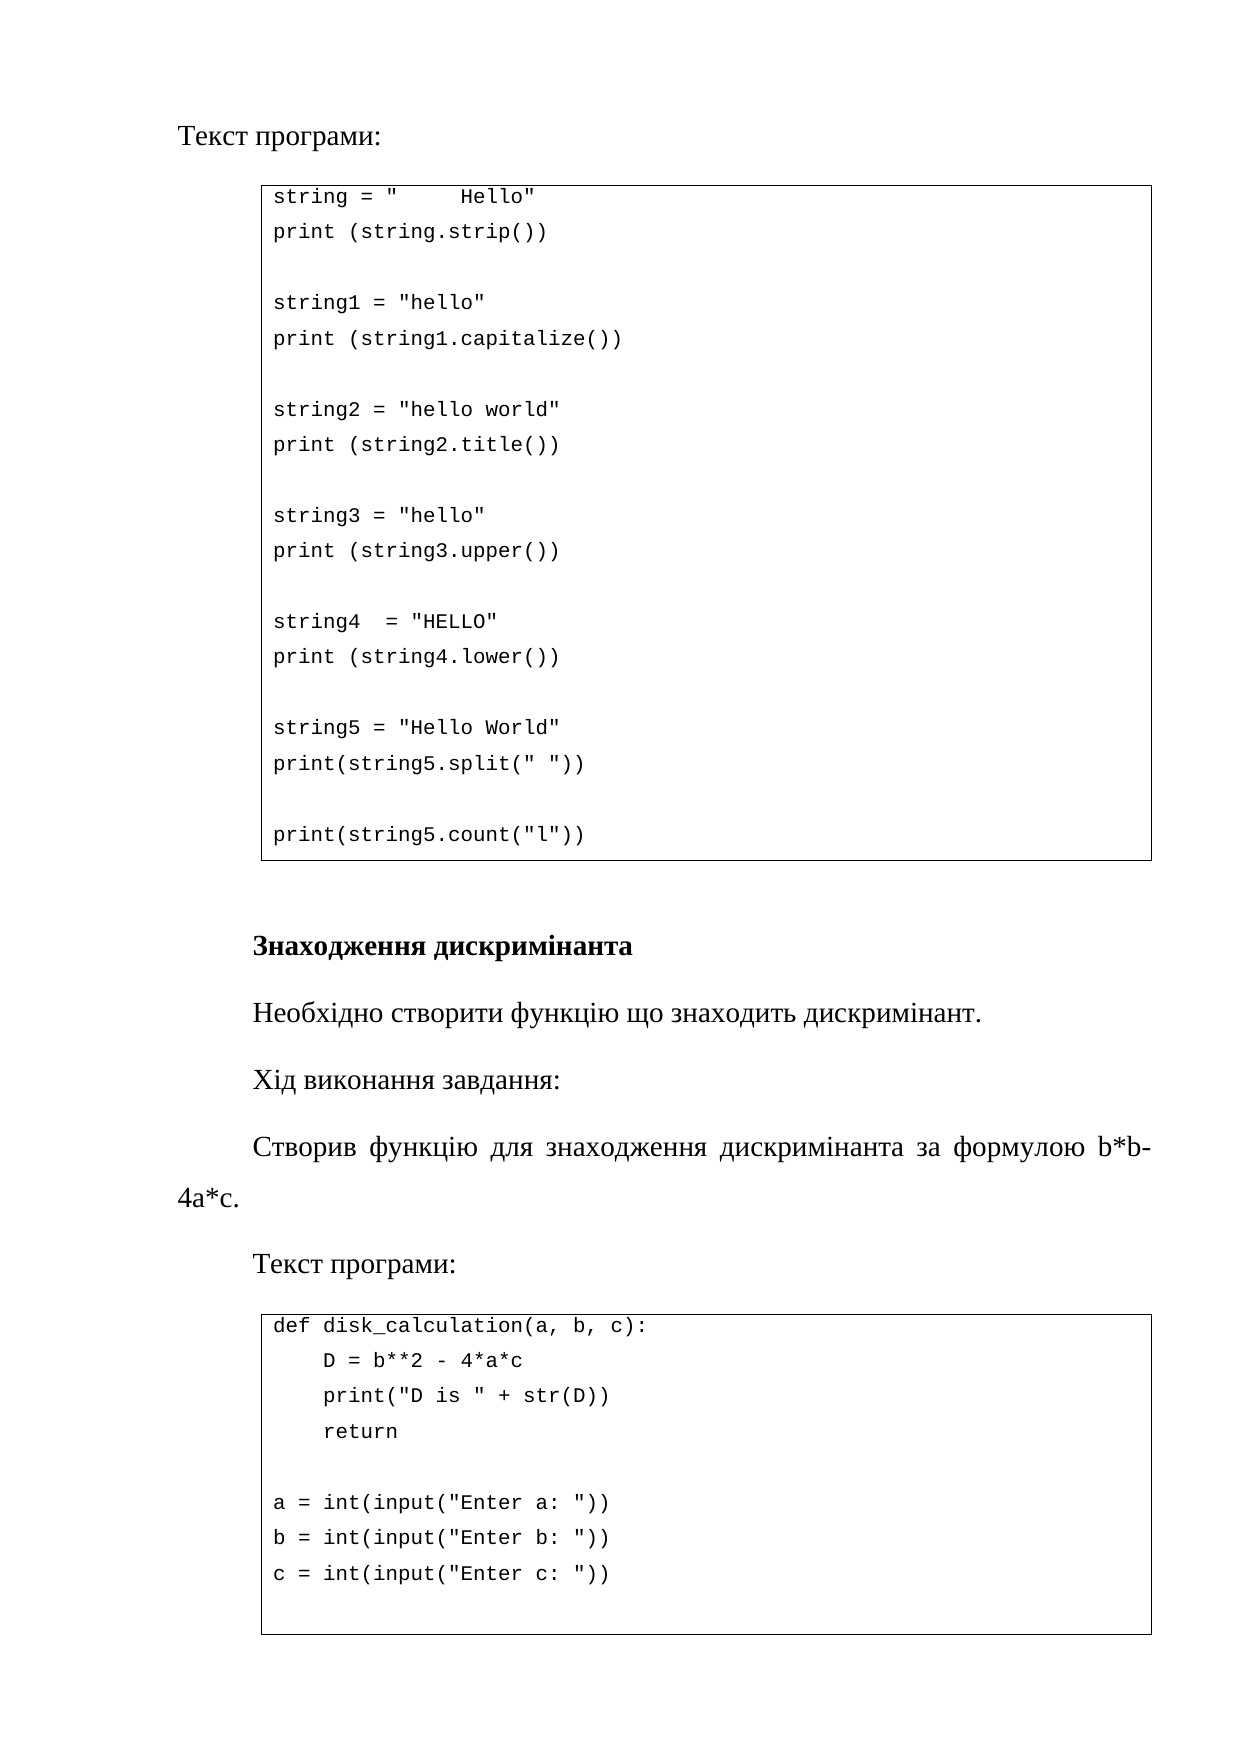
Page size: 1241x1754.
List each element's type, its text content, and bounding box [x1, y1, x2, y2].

text Хід виконання завдання: [177, 1062, 1152, 1096]
text Текст програми: [177, 118, 1152, 152]
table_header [262, 1315, 1151, 1634]
table_header string = " Hello" print (string.strip()) string1 = "hello" print (string1.capitalize()) string2 = "hello world" print (string2.title()) string3 = "hello" print (string3.upper()) string4 = "HELLO" print (string4.lower()) string5 = "Hello World" print(string5.split(" ")) print(string5.count("l")) [262, 186, 1151, 860]
text Створив функцію для знаходження дискримінанта за формулою b*b-4a*c. [177, 1129, 1152, 1213]
text Необхідно створити функцію що знаходить дискримінант. [177, 995, 1152, 1029]
text Текст програми: [177, 1247, 1152, 1280]
text Знаходження дискримінанта [177, 928, 1152, 962]
